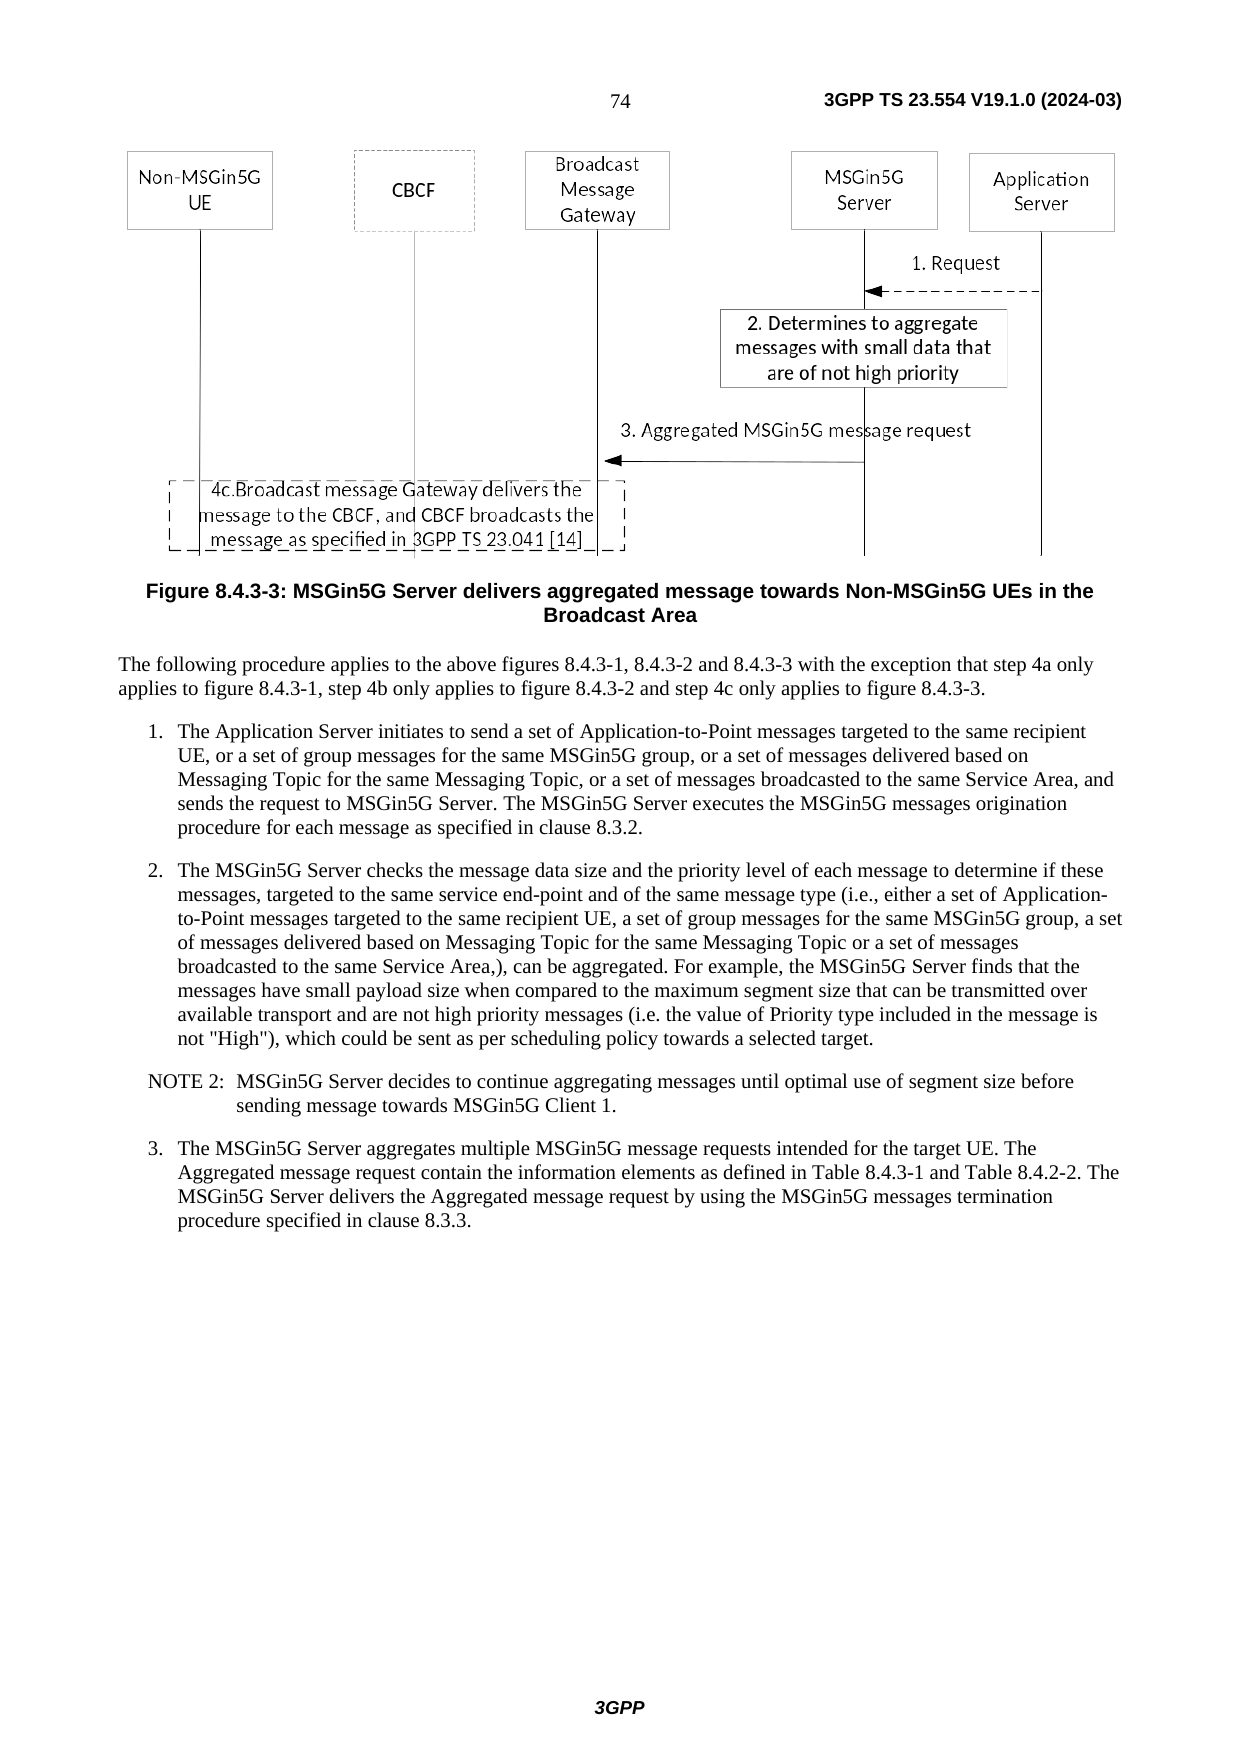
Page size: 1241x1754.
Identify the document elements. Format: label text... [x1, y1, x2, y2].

text Figure 8.4.3-3: MSGin5G Server delivers aggregated message towards Non-MSGin5G UEs in the Broadcast Area [118, 579, 1122, 627]
text 3. The MSGin5G Server aggregates multiple MSGin5G message requests intended for the target UE. The Aggregated message request contain the information elements as defined in Table 8.4.3-1 and Table 8.4.2-2. The MSGin5G Server delivers the Aggregated message request by using the MSGin5G messages termination procedure specified in clause 8.3.3. [148, 1136, 1122, 1232]
text 1. The Application Server initiates to send a set of Application-to-Point messages targeted to the same recipient UE, or a set of group messages for the same MSGin5G group, or a set of messages delivered based on Messaging Topic for the same Messaging Topic, or a set of messages broadcasted to the same Service Area, and sends the request to MSGin5G Server. The MSGin5G Server executes the MSGin5G messages origination procedure for each message as specified in clause 8.3.2. [148, 718, 1122, 839]
text 2. The MSGin5G Server checks the message data size and the priority level of each message to determine if these messages, targeted to the same service end-point and of the same message type (i.e., either a set of Application-to-Point messages targeted to the same recipient UE, a set of group messages for the same MSGin5G group, a set of messages delivered based on Messaging Topic for the same Messaging Topic or a set of messages broadcasted to the same Service Area,), can be aggregated. For example, the MSGin5G Server finds that the messages have small payload size when compared to the maximum segment size that can be transmitted over available transport and are not high priority messages (i.e. the value of Priority type included in the message is not "High"), which could be sent as per scheduling policy towards a selected target. [148, 858, 1122, 1050]
text The following procedure applies to the above figures 8.4.3-1, 8.4.3-2 and 8.4.3-3 with the exception that step 4a only applies to figure 8.4.3-1, step 4b only applies to figure 8.4.3-2 and step 4c only applies to figure 8.4.3-3. [118, 652, 1122, 700]
text NOTE 2: MSGin5G Server decides to continue aggregating messages until optimal use of segment size before sending message towards MSGin5G Client 1. [148, 1069, 1122, 1117]
